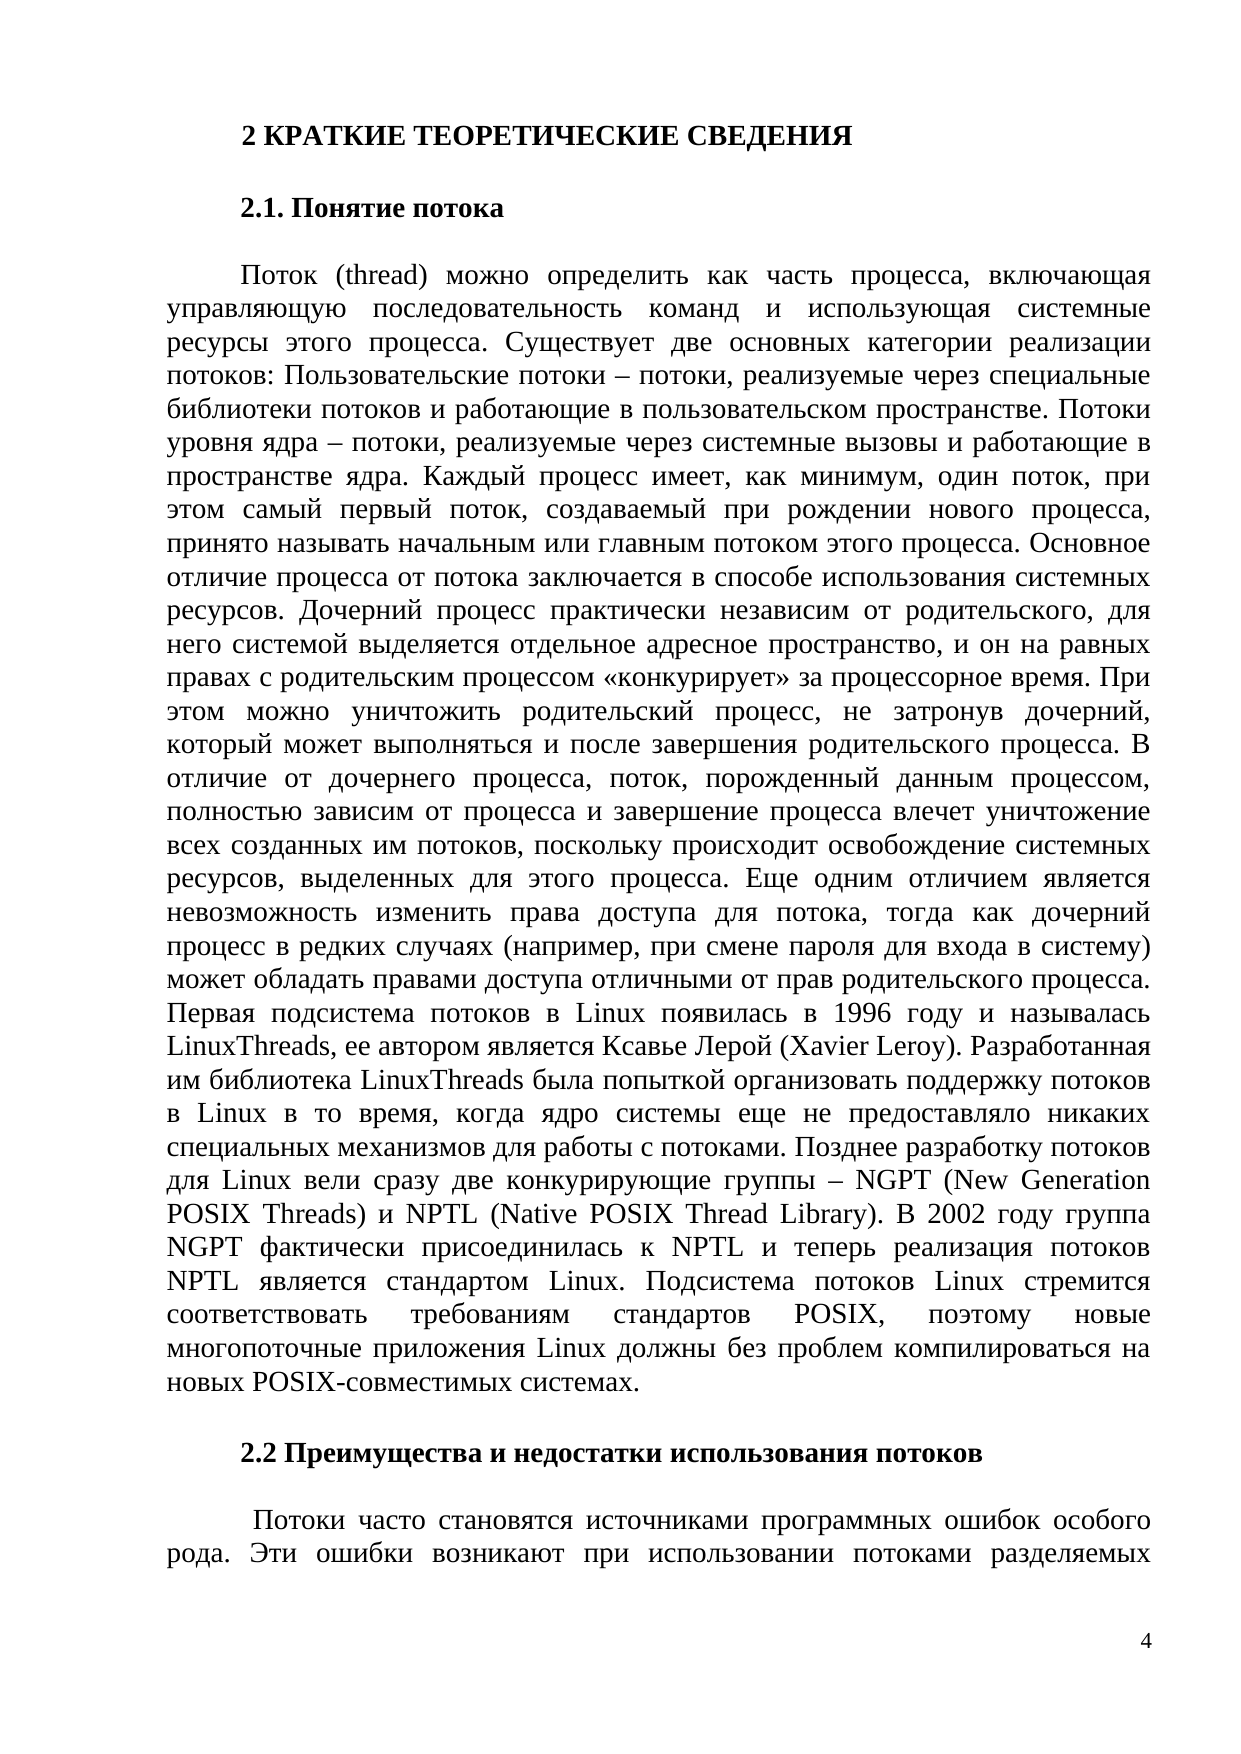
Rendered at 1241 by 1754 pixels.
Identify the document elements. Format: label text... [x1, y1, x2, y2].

text Поток (thread) можно определить как часть процесса, включающая управляющую последовательность команд и использующая системные ресурсы этого процесса. Существует две основных категории реализации потоков: Пользовательские потоки – потоки, реализуемые через специальные библиотеки потоков и работающие в пользовательском пространстве. Потоки уровня ядра – потоки, реализуемые через системные вызовы и работающие в пространстве ядра. Каждый процесс имеет, как минимум, один поток, при этом самый первый поток, создаваемый при рождении нового процесса, принято называть начальным или главным потоком этого процесса. Основное отличие процесса от потока заключается в способе использования системных ресурсов. Дочерний процесс практически независим от родительского, для него системой выделяется отдельное адресное пространство, и он на равных правах с родительским процессом «конкурирует» за процессорное время. При этом можно уничтожить родительский процесс, не затронув дочерний, который может выполняться и после завершения родительского процесса. В отличие от дочернего процесса, поток, порожденный данным процессом, полностью зависим от процесса и завершение процесса влечет уничтожение всех созданных им потоков, поскольку происходит освобождение системных ресурсов, выделенных для этого процесса. Еще одним отличием является невозможность изменить права доступа для потока, тогда как дочерний процесс в редких случаях (например, при смене пароля для входа в систему) может обладать правами доступа отличными от прав родительского процесса. Первая подсистема потоков в Linux появилась в 1996 году и называлась LinuxThreads, ее автором является Ксавье Лерой (Xavier Leroy). Разработанная им библиотека LinuxThreads была попыткой организовать поддержку потоков в Linux в то время, когда ядро системы еще не предоставляло никаких специальных механизмов для работы с потоками. Позднее разработку потоков для Linux вели сразу две конкурирующие группы – NGPT (New Generation POSIX Threads) и NPTL (Native POSIX Thread Library). В 2002 году группа NGPT фактически присоединилась к NPTL и теперь реализация потоков NPTL является стандартом Linux. Подсистема потоков Linux стремится соответствовать требованиям стандартов POSIX, поэтому новые многопоточные приложения Linux должны без проблем компилироваться на новых POSIX-совместимых системах. [166, 257, 1152, 1397]
text 2 КРАТКИЕ ТЕОРЕТИЧЕСКИЕ СВЕДЕНИЯ [166, 118, 1152, 152]
subtitle 2.1. Понятие потока [166, 190, 1152, 223]
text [166, 1502, 1152, 1569]
subtitle 2.2 Преимущества и недостатки использования потоков [166, 1435, 1152, 1468]
